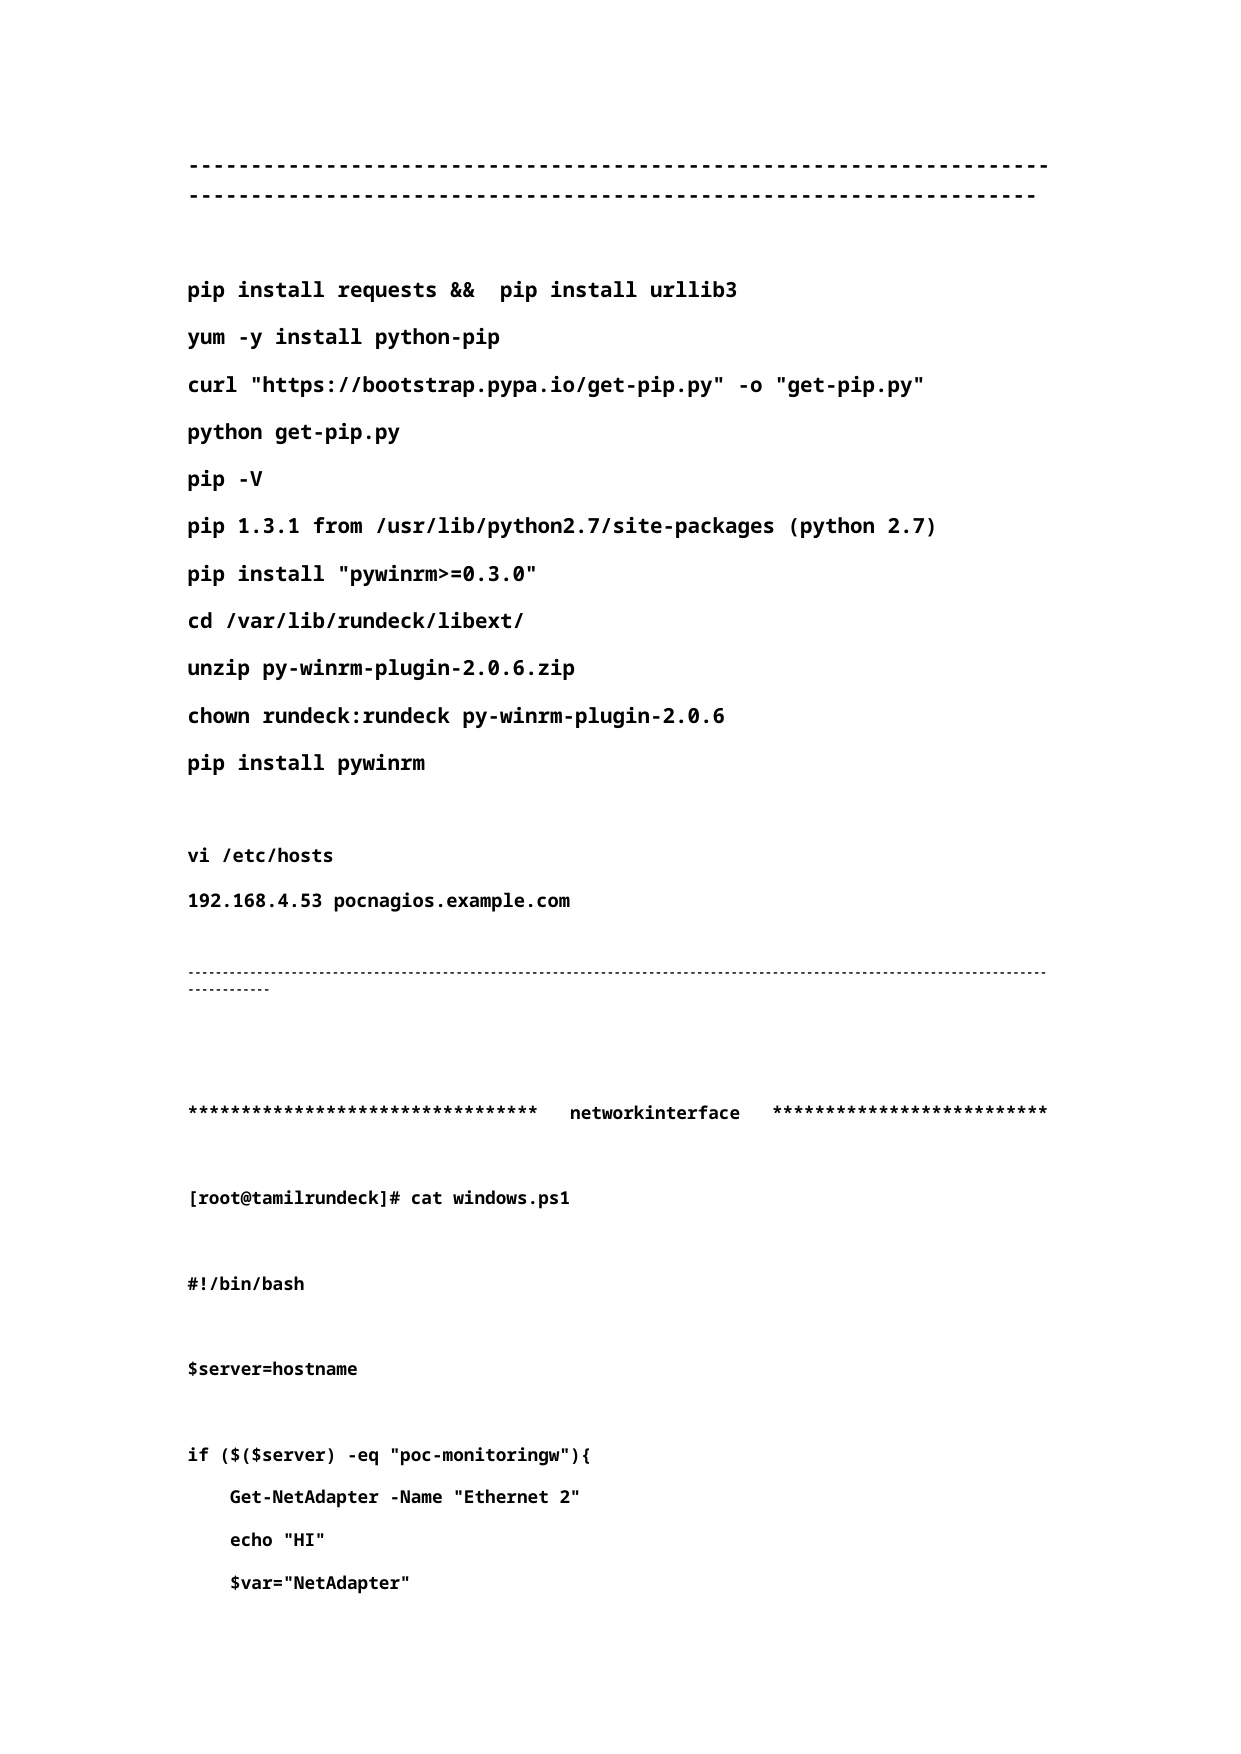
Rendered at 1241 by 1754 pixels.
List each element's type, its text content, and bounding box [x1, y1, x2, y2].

text pip 1.3.1 from /usr/lib/python2.7/site-packages (python 2.7) [187, 512, 1053, 540]
text pip -V [187, 464, 1053, 493]
text chown rundeck:rundeck py-winrm-plugin-2.0.6 [187, 701, 1053, 729]
text cd /var/lib/rundeck/libext/ [187, 606, 1053, 635]
text 192.168.4.53 pocnagios.example.com [187, 887, 1053, 912]
text Get-NetAdapter -Name "Ethernet 2" [187, 1485, 1053, 1509]
text [root@tamilrundeck]# cat windows.ps1 [187, 1186, 1053, 1210]
text ********************************* networkinterface ************************** [187, 1100, 1053, 1124]
text ----------------------------------------------------------------------------------------------------------------------------------------- [187, 964, 1053, 997]
text yum -y install python-pip [187, 322, 1053, 351]
text pip install requests && pip install urllib3 [187, 275, 1053, 304]
text unzip py-winrm-plugin-2.0.6.zip [187, 653, 1053, 682]
text pip install "pywinrm>=0.3.0" [187, 559, 1053, 587]
text $server=hostname [187, 1357, 1053, 1381]
text pip install pywinrm [187, 748, 1053, 777]
text python get-pip.py [187, 417, 1053, 446]
text vi /etc/hosts [187, 843, 1053, 868]
text echo "HI" [187, 1527, 1053, 1552]
text #!/bin/bash [187, 1271, 1053, 1295]
text if ($($server) -eq "poc-monitoringw"){ [187, 1442, 1053, 1466]
text curl "https://bootstrap.pypa.io/get-pip.py" -o "get-pip.py" [187, 370, 1053, 398]
text $var="NetAdapter" [187, 1570, 1053, 1594]
text ----------------------------------------------------------------------------------------------------------------------------------------- [187, 150, 1053, 209]
